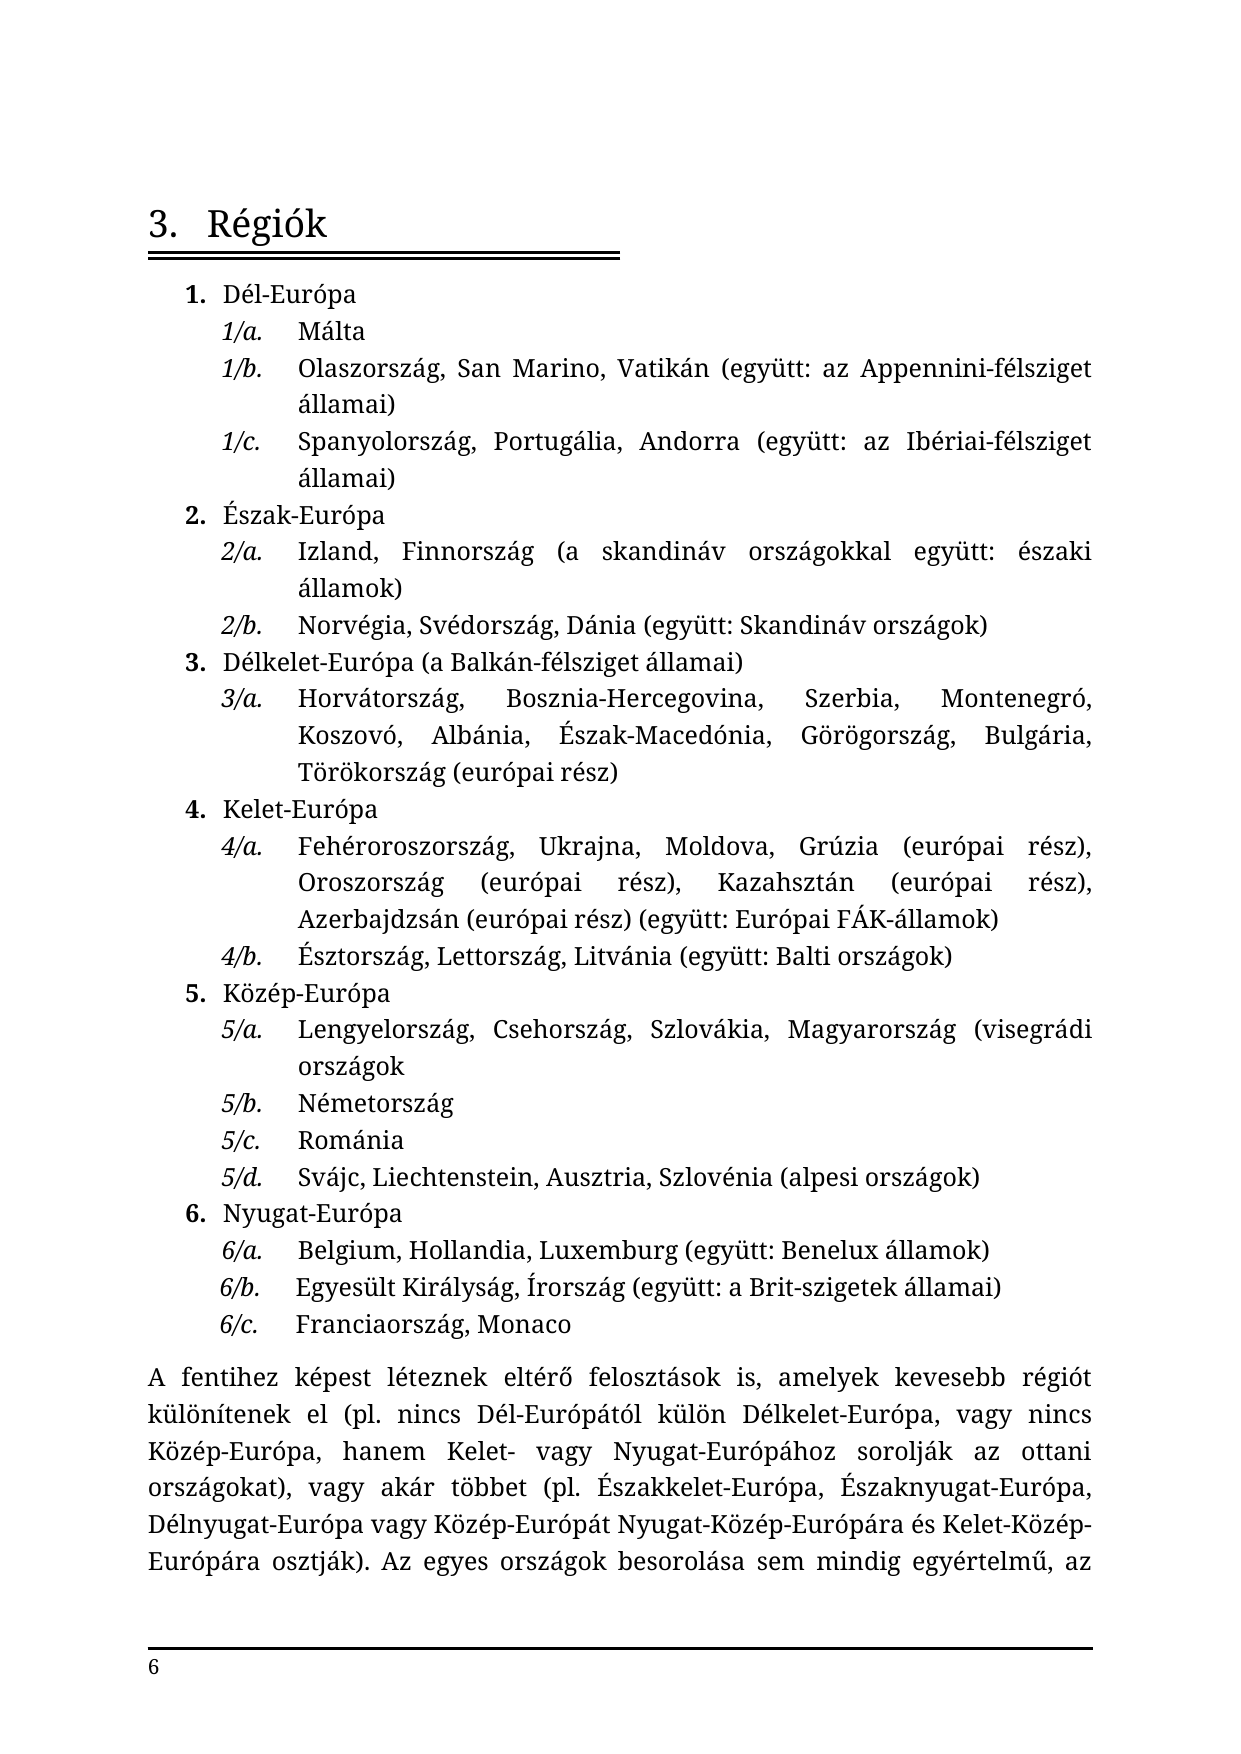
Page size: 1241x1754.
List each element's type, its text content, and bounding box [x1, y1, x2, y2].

list Fehéroroszország, Ukrajna, Moldova, Grúzia (európai rész), Oroszország (európai rész), Kazahsztán (európai rész), Azerbajdzsán (európai rész) (együtt: Európai FÁK-államok) [221, 828, 1093, 936]
list Svájc, Liechtenstein, Ausztria, Szlovénia (alpesi országok) [221, 1159, 1093, 1193]
list Norvégia, Svédország, Dánia (együtt: Skandináv országok) [221, 608, 1093, 642]
list Kelet-Európa [185, 791, 1093, 826]
list Dél-Európa [185, 277, 1093, 311]
list Közép-Európa [185, 975, 1093, 1009]
list Németország [221, 1086, 1093, 1120]
list Horvátország, Bosznia-Hercegovina, Szerbia, Montenegró, Koszovó, Albánia, Észak-Macedónia, Görögország, Bulgária, Törökország (európai rész) [221, 681, 1093, 789]
list Egyesült Királyság, Írország (együtt: a Brit-szigetek államai) [219, 1269, 1093, 1303]
list Észtország, Lettország, Litvánia (együtt: Balti országok) [221, 938, 1093, 973]
list Izland, Finnország (a skandináv országokkal együtt: északi államok) [221, 534, 1093, 605]
list Délkelet-Európa (a Balkán-félsziget államai) [185, 644, 1093, 678]
list Málta [221, 313, 1093, 347]
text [148, 1360, 1093, 1578]
subtitle Régiók [148, 198, 620, 251]
list Belgium, Hollandia, Luxemburg (együtt: Benelux államok) [221, 1233, 1093, 1267]
list Lengyelország, Csehország, Szlovákia, Magyarország (visegrádi országok [221, 1012, 1093, 1083]
list Franciaország, Monaco [219, 1306, 1093, 1340]
list Spanyolország, Portugália, Andorra (együtt: az Ibériai-félsziget államai) [221, 424, 1093, 494]
list Románia [221, 1122, 1093, 1156]
list Észak-Európa [185, 497, 1093, 531]
list Olaszország, San Marino, Vatikán (együtt: az Appennini-félsziget államai) [221, 350, 1093, 421]
list Nyugat-Európa [185, 1196, 1093, 1230]
